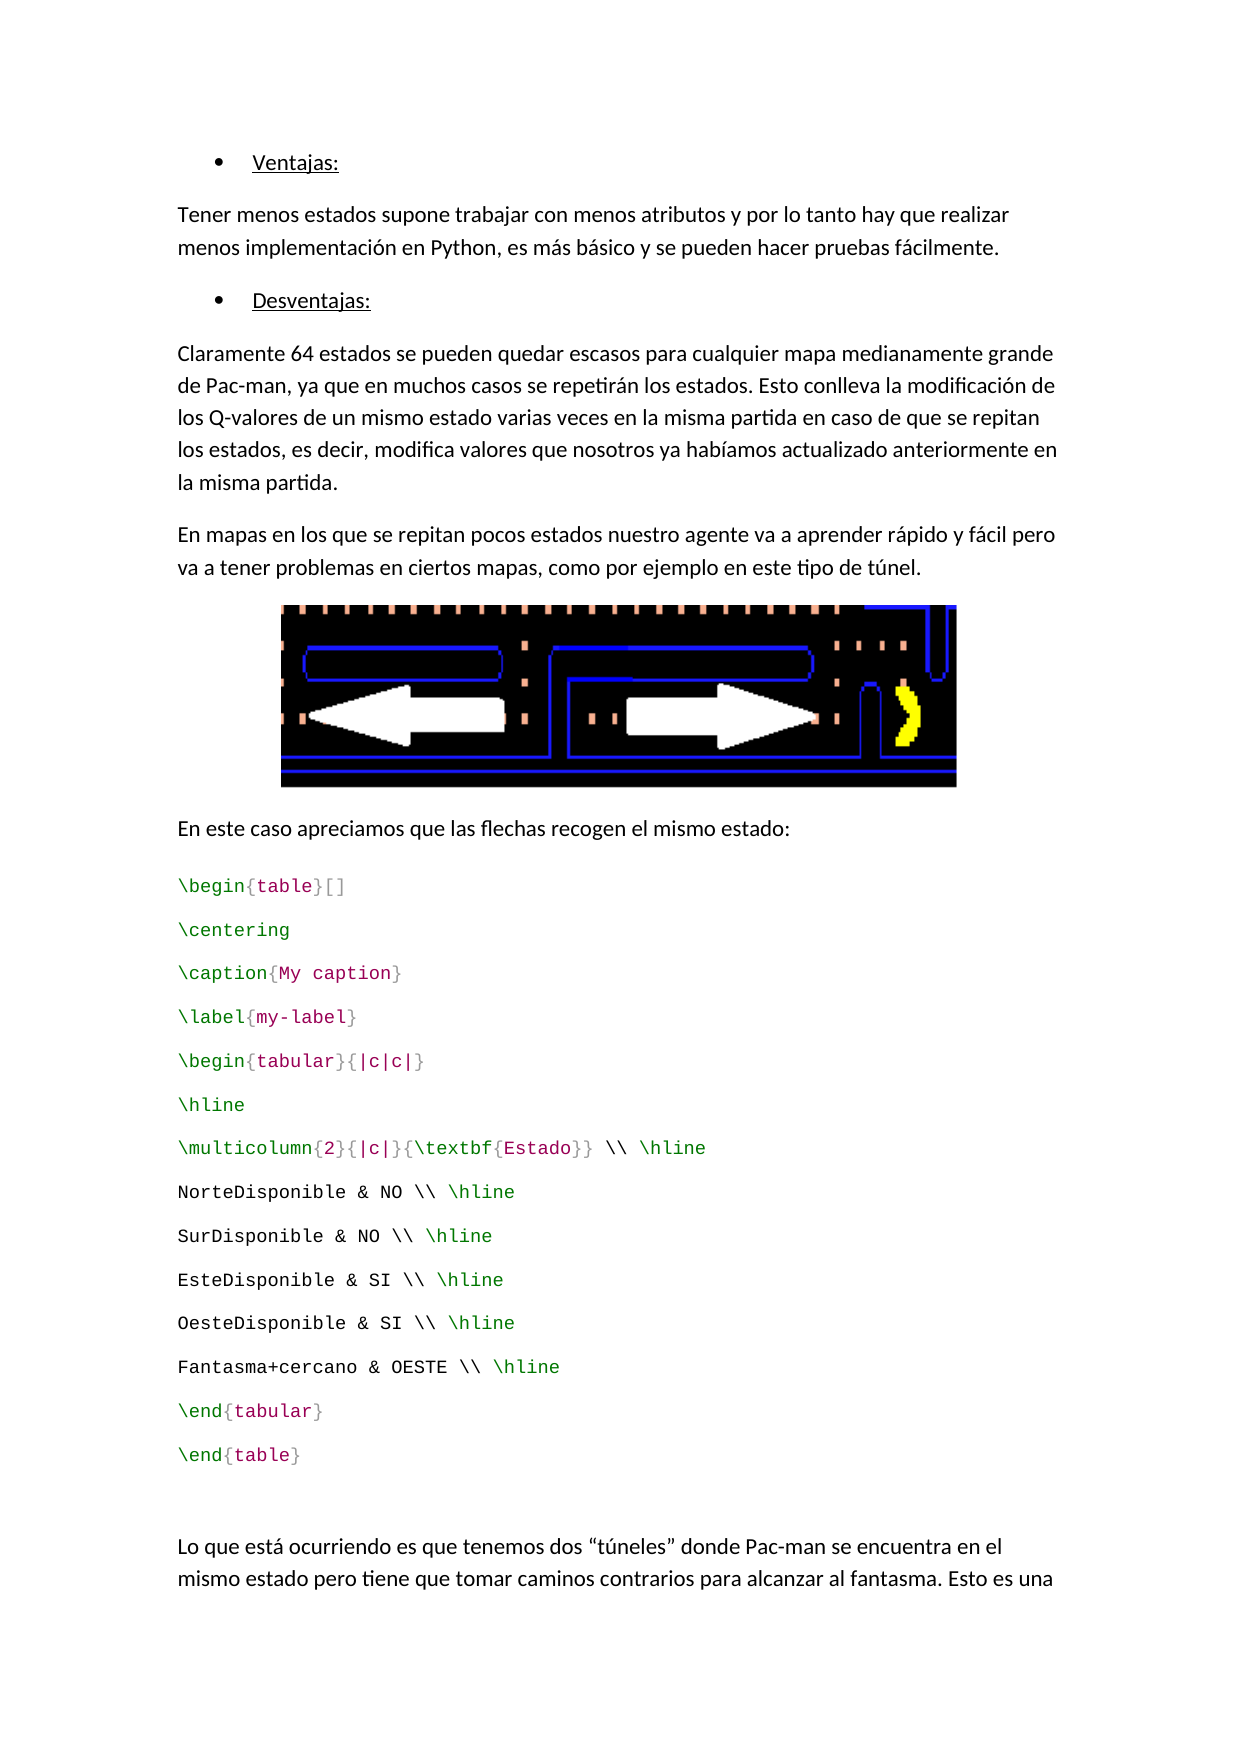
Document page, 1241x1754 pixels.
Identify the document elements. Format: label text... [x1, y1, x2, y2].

text \centering [177, 910, 1063, 942]
list Desventajas: [215, 286, 1063, 314]
text \end{table} [177, 1435, 1063, 1467]
text \hline [177, 1085, 1063, 1117]
text En mapas en los que se repitan pocos estados nuestro agente va a aprender rápido y fácil pero va a tener problemas en ciertos mapas, como por ejemplo en este tipo de túnel. [177, 521, 1063, 581]
text En este caso apreciamos que las flechas recogen el mismo estado: [177, 814, 1063, 842]
text \multicolumn{2}{|c|}{\textbf{Estado}} \\ \hline [177, 1129, 1063, 1160]
text \begin{table}[] [177, 867, 1063, 898]
text \begin{tabular}{|c|c|} [177, 1042, 1063, 1073]
text \end{tabular} [177, 1392, 1063, 1423]
text Fantasma+cercano & OESTE \\ \hline [177, 1348, 1063, 1379]
picture [281, 605, 960, 789]
text NorteDisponible & NO \\ \hline [177, 1173, 1063, 1204]
text EsteDisponible & SI \\ \hline [177, 1260, 1063, 1292]
text OesteDisponible & SI \\ \hline [177, 1304, 1063, 1335]
list Ventajas: [215, 148, 1063, 176]
text \label{my-label} [177, 998, 1063, 1029]
text \caption{My caption} [177, 954, 1063, 985]
text SurDisponible & NO \\ \hline [177, 1217, 1063, 1248]
